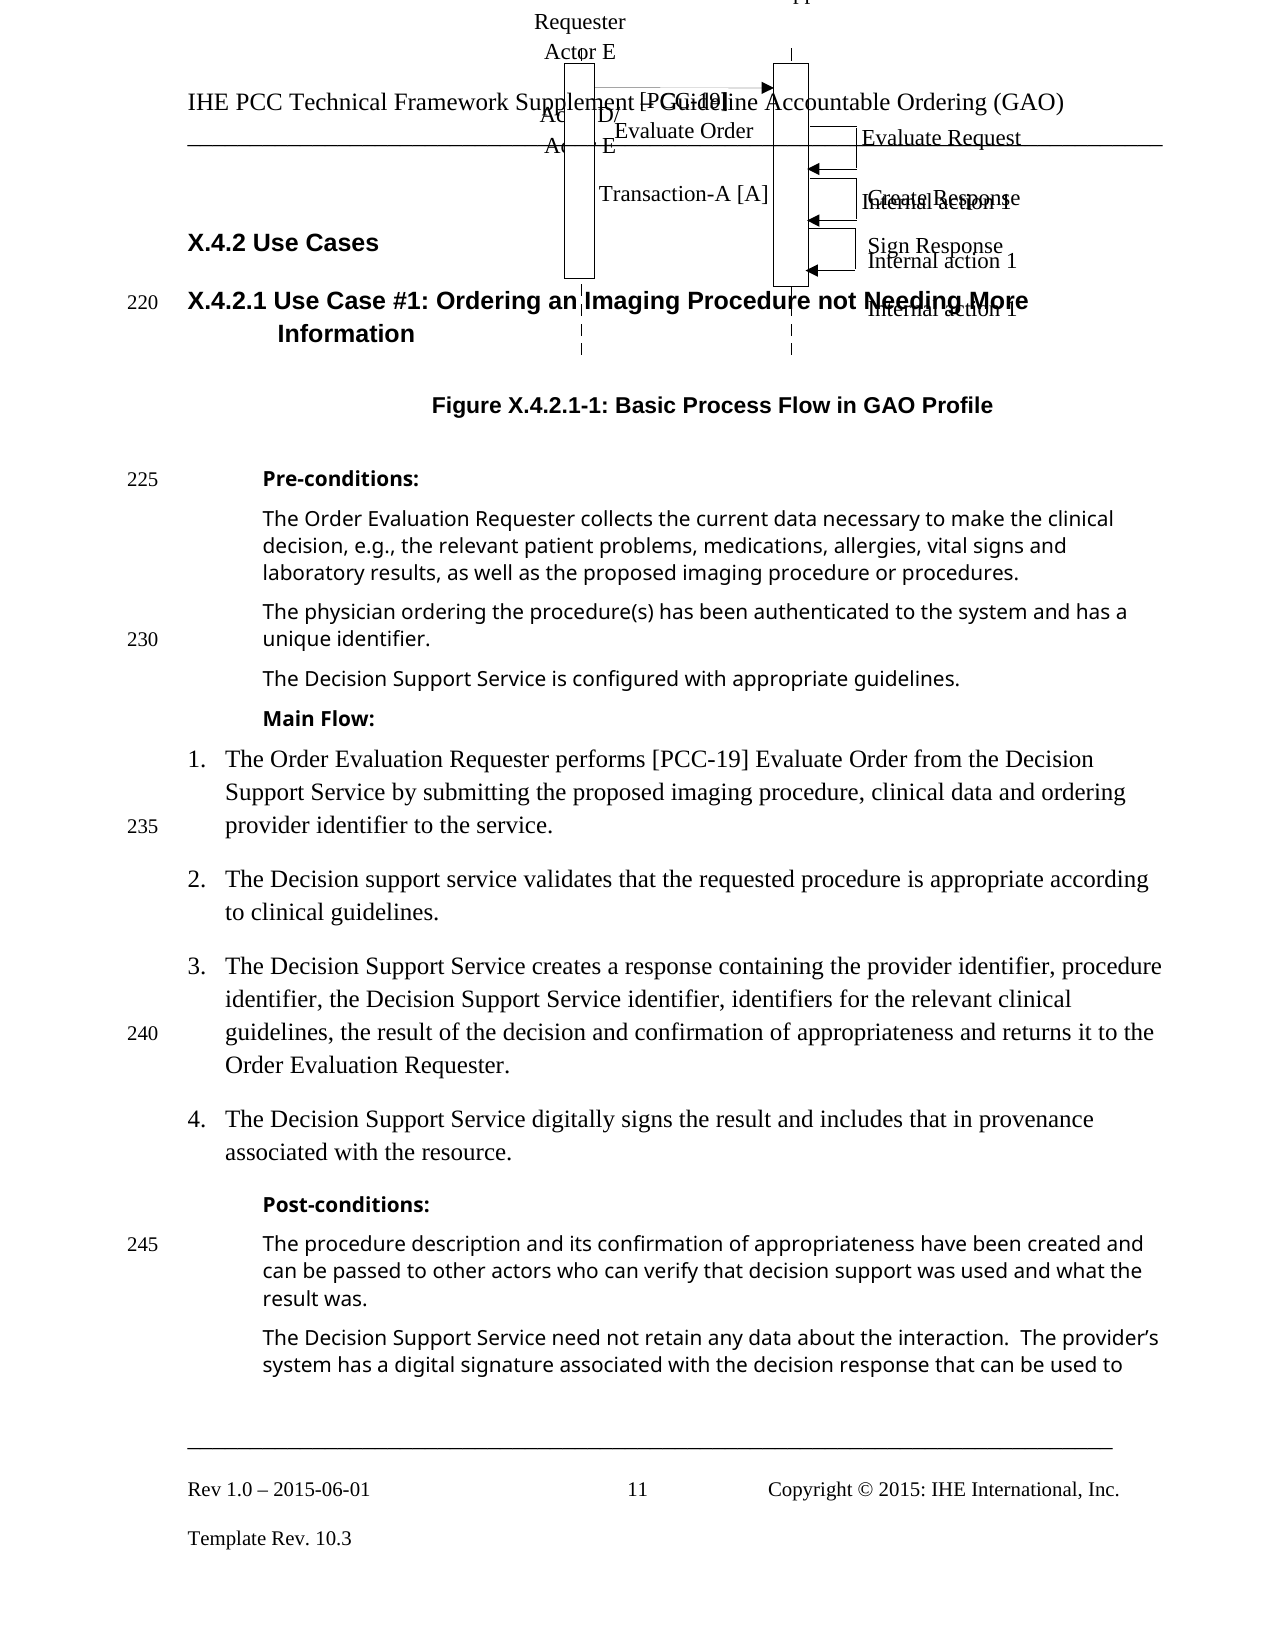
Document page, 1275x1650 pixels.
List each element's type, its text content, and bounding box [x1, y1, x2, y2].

text The Decision Support Service is configured with appropriate guidelines. [262, 665, 1162, 692]
subtitle X.4.2.1 Use Case #1: Ordering an Imaging Procedure not Needing More Information [187, 286, 1162, 348]
text The Order Evaluation Requester collects the current data necessary to make the clinical decision, e.g., the relevant patient problems, medications, allergies, vital signs and laboratory results, as well as the proposed imaging procedure or procedures. [262, 504, 1162, 586]
text The procedure description and its confirmation of appropriateness have been created and can be passed to other actors who can verify that decision support was used and what the result was. [262, 1230, 1162, 1311]
title Figure X.4.2.1-1: Basic Process Flow in GAO Profile [262, 392, 1162, 419]
text Main Flow: [262, 704, 1162, 731]
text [262, 1324, 1162, 1378]
text The physician ordering the procedure(s) has been authenticated to the system and has a unique identifier. [262, 598, 1162, 652]
list The Decision Support Service creates a response containing the provider identifier, procedure identifier, the Decision Support Service identifier, identifiers for the relevant clinical guidelines, the result of the decision and confirmation of appropriateness and returns it to the Order Evaluation Requester. [187, 951, 1162, 1078]
text Pre-conditions: [262, 465, 1162, 492]
list The Decision Support Service digitally signs the result and includes that in provenance associated with the resource. [187, 1104, 1162, 1165]
list The Order Evaluation Requester performs [PCC-19] Evaluate Order from the Decision Support Service by submitting the proposed imaging procedure, clinical data and ordering provider identifier to the service. [187, 744, 1162, 839]
list The Decision support service validates that the requested procedure is appropriate according to clinical guidelines. [187, 864, 1162, 926]
text Post-conditions: [262, 1191, 1162, 1218]
subtitle X.4.2 Use Cases [187, 228, 1162, 257]
